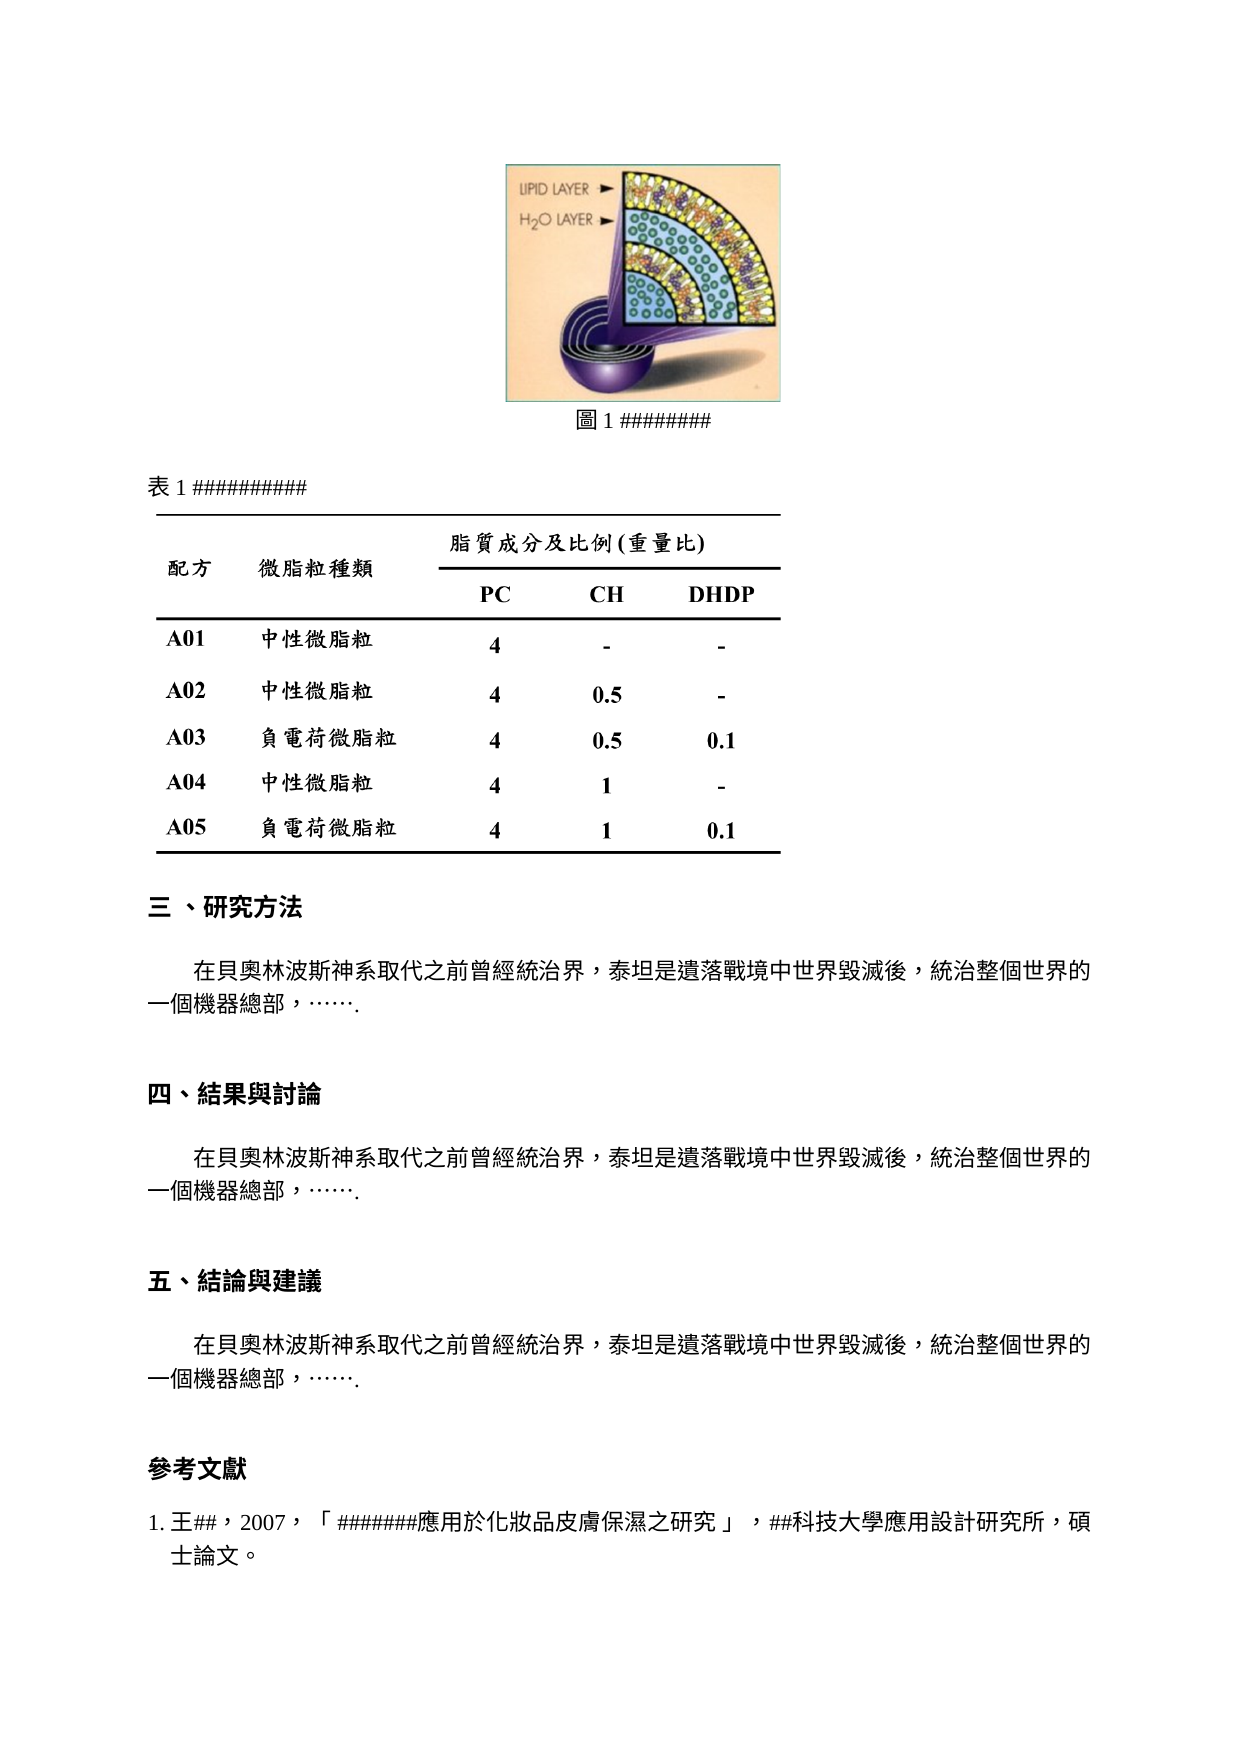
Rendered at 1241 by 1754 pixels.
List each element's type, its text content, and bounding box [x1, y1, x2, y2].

list 王##，2007，「 #######應用於化妝品皮膚保濕之研究 」，##科技大學應用設計研究所，碩士論文。 [148, 1504, 1092, 1571]
picture [151, 514, 781, 858]
text 五、結論與建議 [148, 1262, 1092, 1298]
picture [505, 164, 781, 402]
text 在貝奧林波斯神系取代之前曾經統治界，泰坦是遺落戰境中世界毀滅後，統治整個世界的一個機器總部，……. [148, 1327, 1092, 1394]
text 四、結果與討論 [148, 1074, 1092, 1111]
text 參考文獻 [148, 1449, 1092, 1486]
text 表1 ########## [148, 468, 1092, 502]
text 在貝奧林波斯神系取代之前曾經統治界，泰坦是遺落戰境中世界毀滅後，統治整個世界的一個機器總部，……. [148, 1140, 1092, 1206]
text 圖1 ######## [148, 402, 1092, 435]
text 在貝奧林波斯神系取代之前曾經統治界，泰坦是遺落戰境中世界毀滅後，統治整個世界的一個機器總部，……. [148, 952, 1092, 1019]
